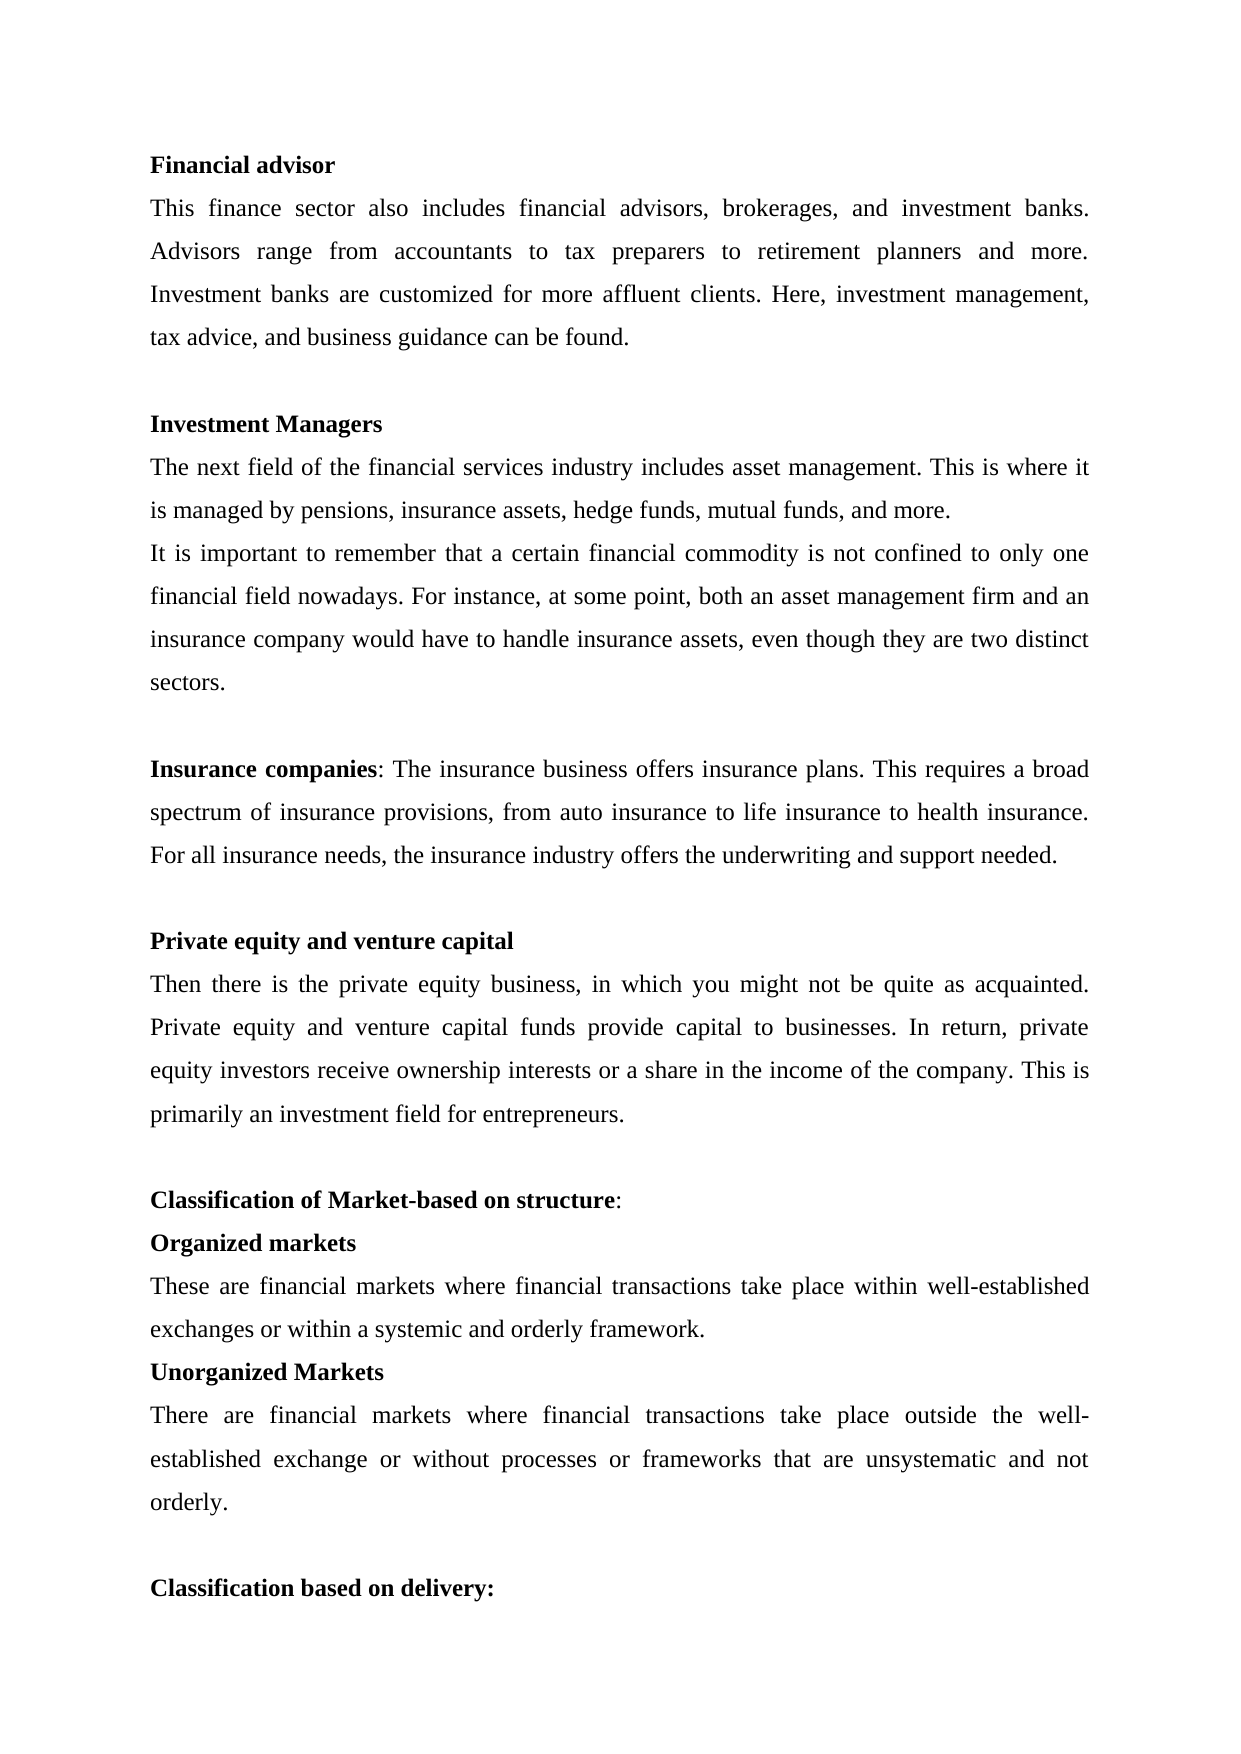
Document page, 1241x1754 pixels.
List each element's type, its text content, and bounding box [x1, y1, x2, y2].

text Organized markets [150, 1228, 1090, 1257]
text These are financial markets where financial transactions take place within well-established exchanges or within a systemic and orderly framework. [150, 1271, 1090, 1343]
text There are financial markets where financial transactions take place outside the well-established exchange or without processes or frameworks that are unsystematic and not orderly. [150, 1401, 1090, 1516]
text Then there is the private equity business, in which you might not be quite as acquainted. Private equity and venture capital funds provide capital to businesses. In return, private equity investors receive ownership interests or a share in the income of the company. This is primarily an investment field for entrepreneurs. [150, 969, 1090, 1127]
text This finance sector also includes financial advisors, brokerages, and investment banks. Advisors range from accountants to tax preparers to retirement planners and more. Investment banks are customized for more affluent clients. Here, investment management, tax advice, and business guidance can be found. [150, 193, 1090, 351]
text Financial advisor [150, 150, 1090, 179]
text The next field of the financial services industry includes asset management. This is where it is managed by pensions, insurance assets, hedge funds, mutual funds, and more. [150, 452, 1090, 524]
text Private equity and venture capital [150, 926, 1090, 955]
text Unorganized Markets [150, 1357, 1090, 1386]
text It is important to remember that a certain financial commodity is not confined to only one financial field nowadays. For instance, at some point, both an asset management firm and an insurance company would have to handle insurance assets, even though they are two distinct sectors. [150, 538, 1090, 696]
text Classification of Market-based on structure: [150, 1185, 1090, 1214]
text Investment Managers [150, 409, 1090, 437]
text Insurance companies: The insurance business offers insurance plans. This requires a broad spectrum of insurance provisions, from auto insurance to life insurance to health insurance. For all insurance needs, the insurance industry offers the underwriting and support needed. [150, 754, 1090, 869]
text Classification based on delivery: [150, 1573, 1090, 1602]
